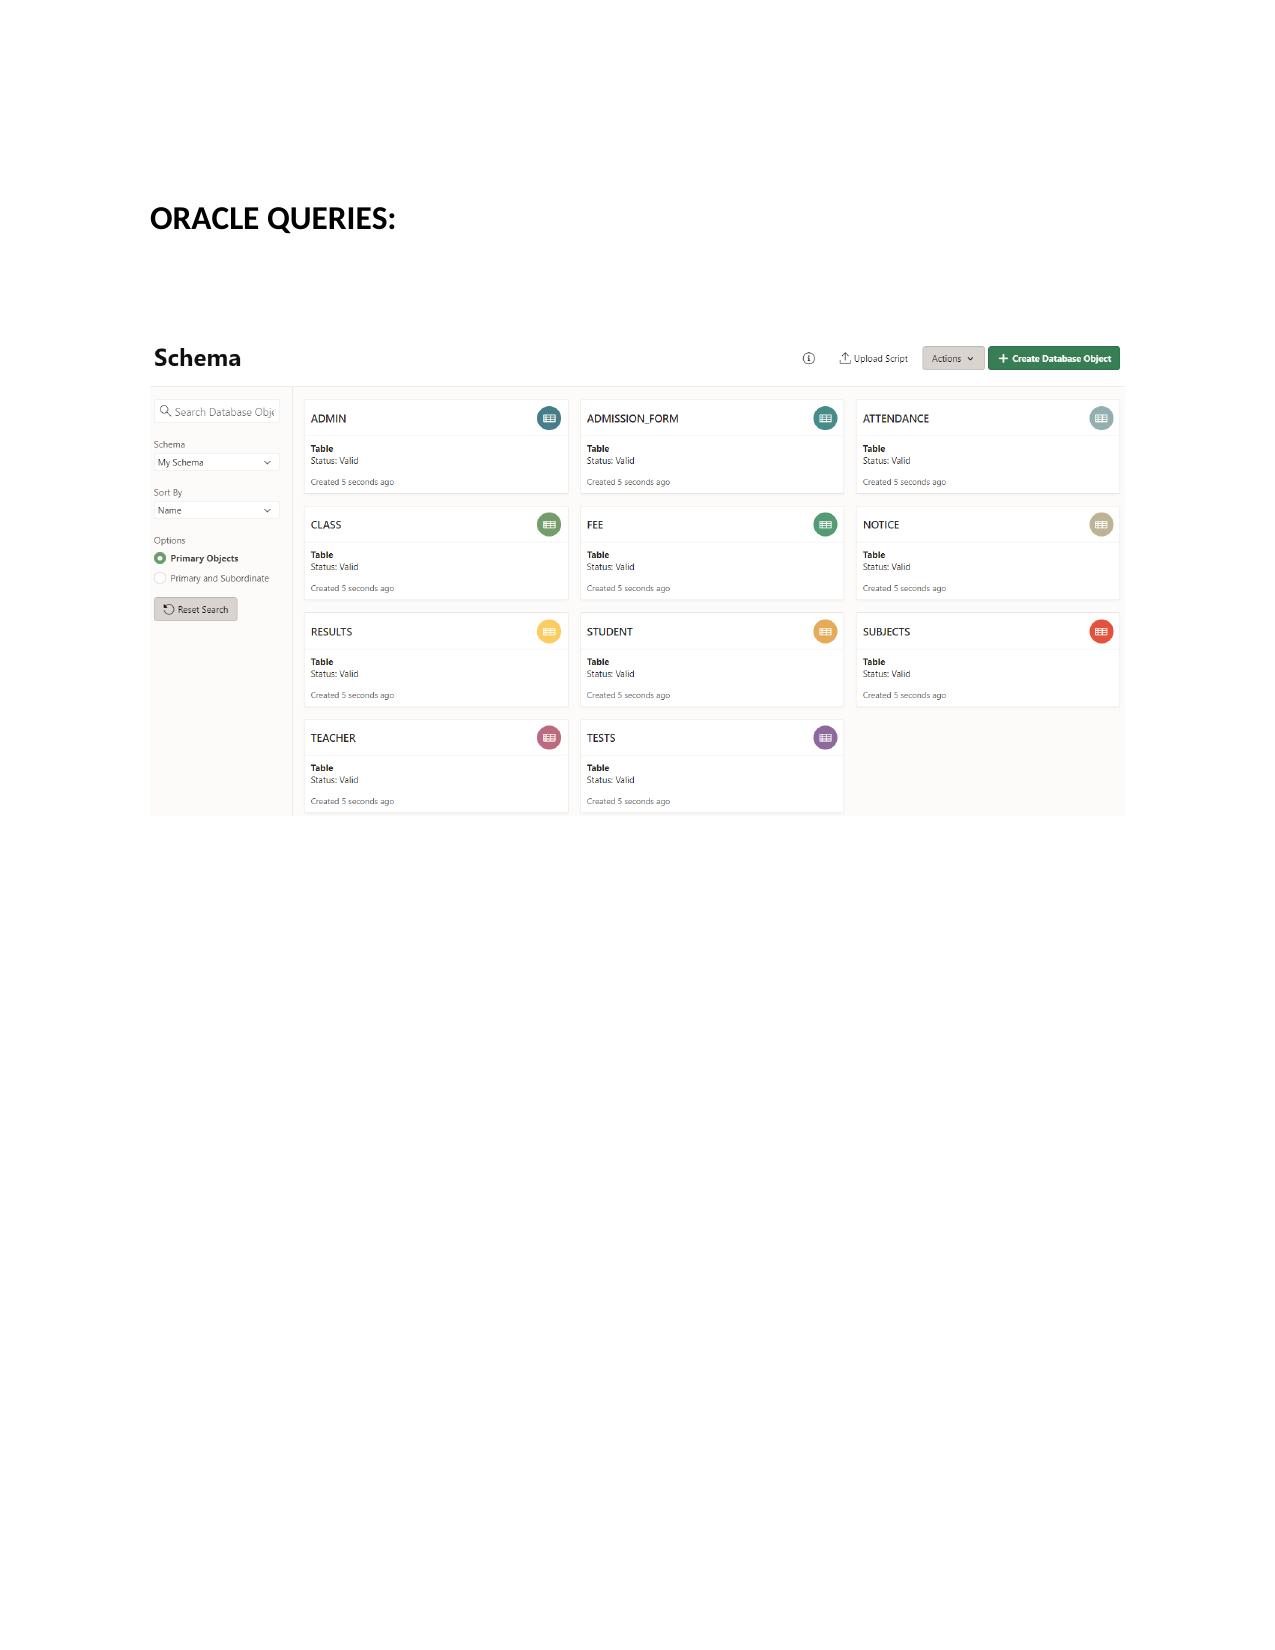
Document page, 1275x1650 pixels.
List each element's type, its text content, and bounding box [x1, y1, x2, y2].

text ORACLE QUERIES: [150, 197, 1125, 238]
picture [150, 338, 1125, 816]
